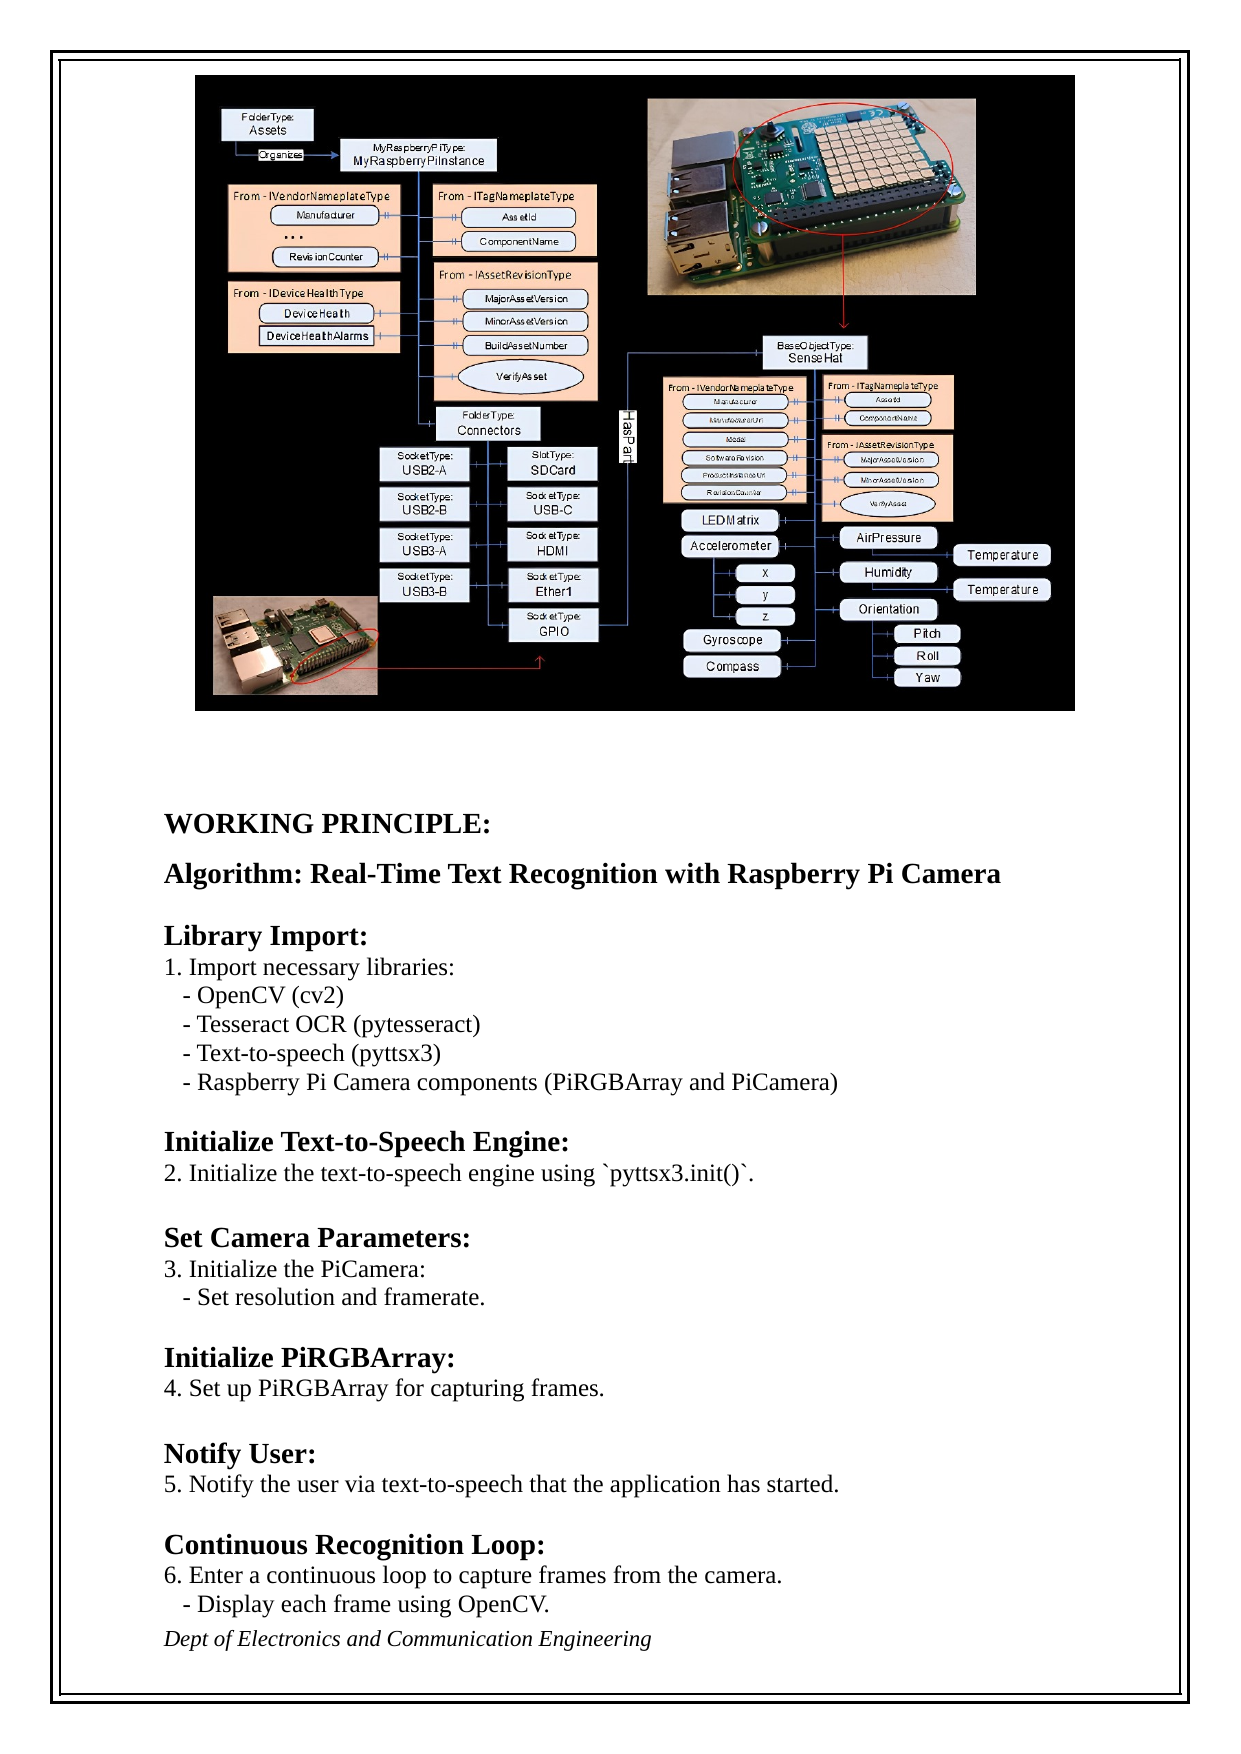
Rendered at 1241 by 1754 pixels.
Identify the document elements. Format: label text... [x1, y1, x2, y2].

text 3. Initialize the PiCamera: [163, 1254, 1106, 1282]
text Continuous Recognition Loop: [163, 1527, 1106, 1560]
text 4. Set up PiRGBArray for capturing frames. [163, 1373, 1106, 1402]
text - Display each frame using OpenCV. [163, 1589, 1106, 1618]
text Initialize Text-to-Speech Engine: [163, 1124, 1106, 1158]
text Library Import: [163, 918, 1106, 952]
text Algorithm: Real-Time Text Recognition with Raspberry Pi Camera [163, 856, 1106, 889]
text WORKING PRINCIPLE: [88, 806, 1106, 839]
text 1. Import necessary libraries: [163, 952, 1106, 981]
text - Set resolution and framerate. [163, 1282, 1106, 1311]
text - Text-to-speech (pyttsx3) [163, 1038, 1106, 1067]
text 2. Initialize the text-to-speech engine using `pyttsx3.init()`. [163, 1158, 1106, 1187]
text - Tesseract OCR (pytesseract) [163, 1009, 1106, 1038]
text 5. Notify the user via text-to-speech that the application has started. [163, 1469, 1106, 1498]
text 6. Enter a continuous loop to capture frames from the camera. [163, 1560, 1106, 1589]
text - Raspberry Pi Camera components (PiRGBArray and PiCamera) [163, 1067, 1106, 1096]
text Notify User: [163, 1436, 1106, 1469]
text Set Camera Parameters: [163, 1220, 1106, 1254]
picture [195, 75, 1075, 711]
text Initialize PiRGBArray: [163, 1340, 1106, 1373]
text - OpenCV (cv2) [163, 981, 1106, 1009]
